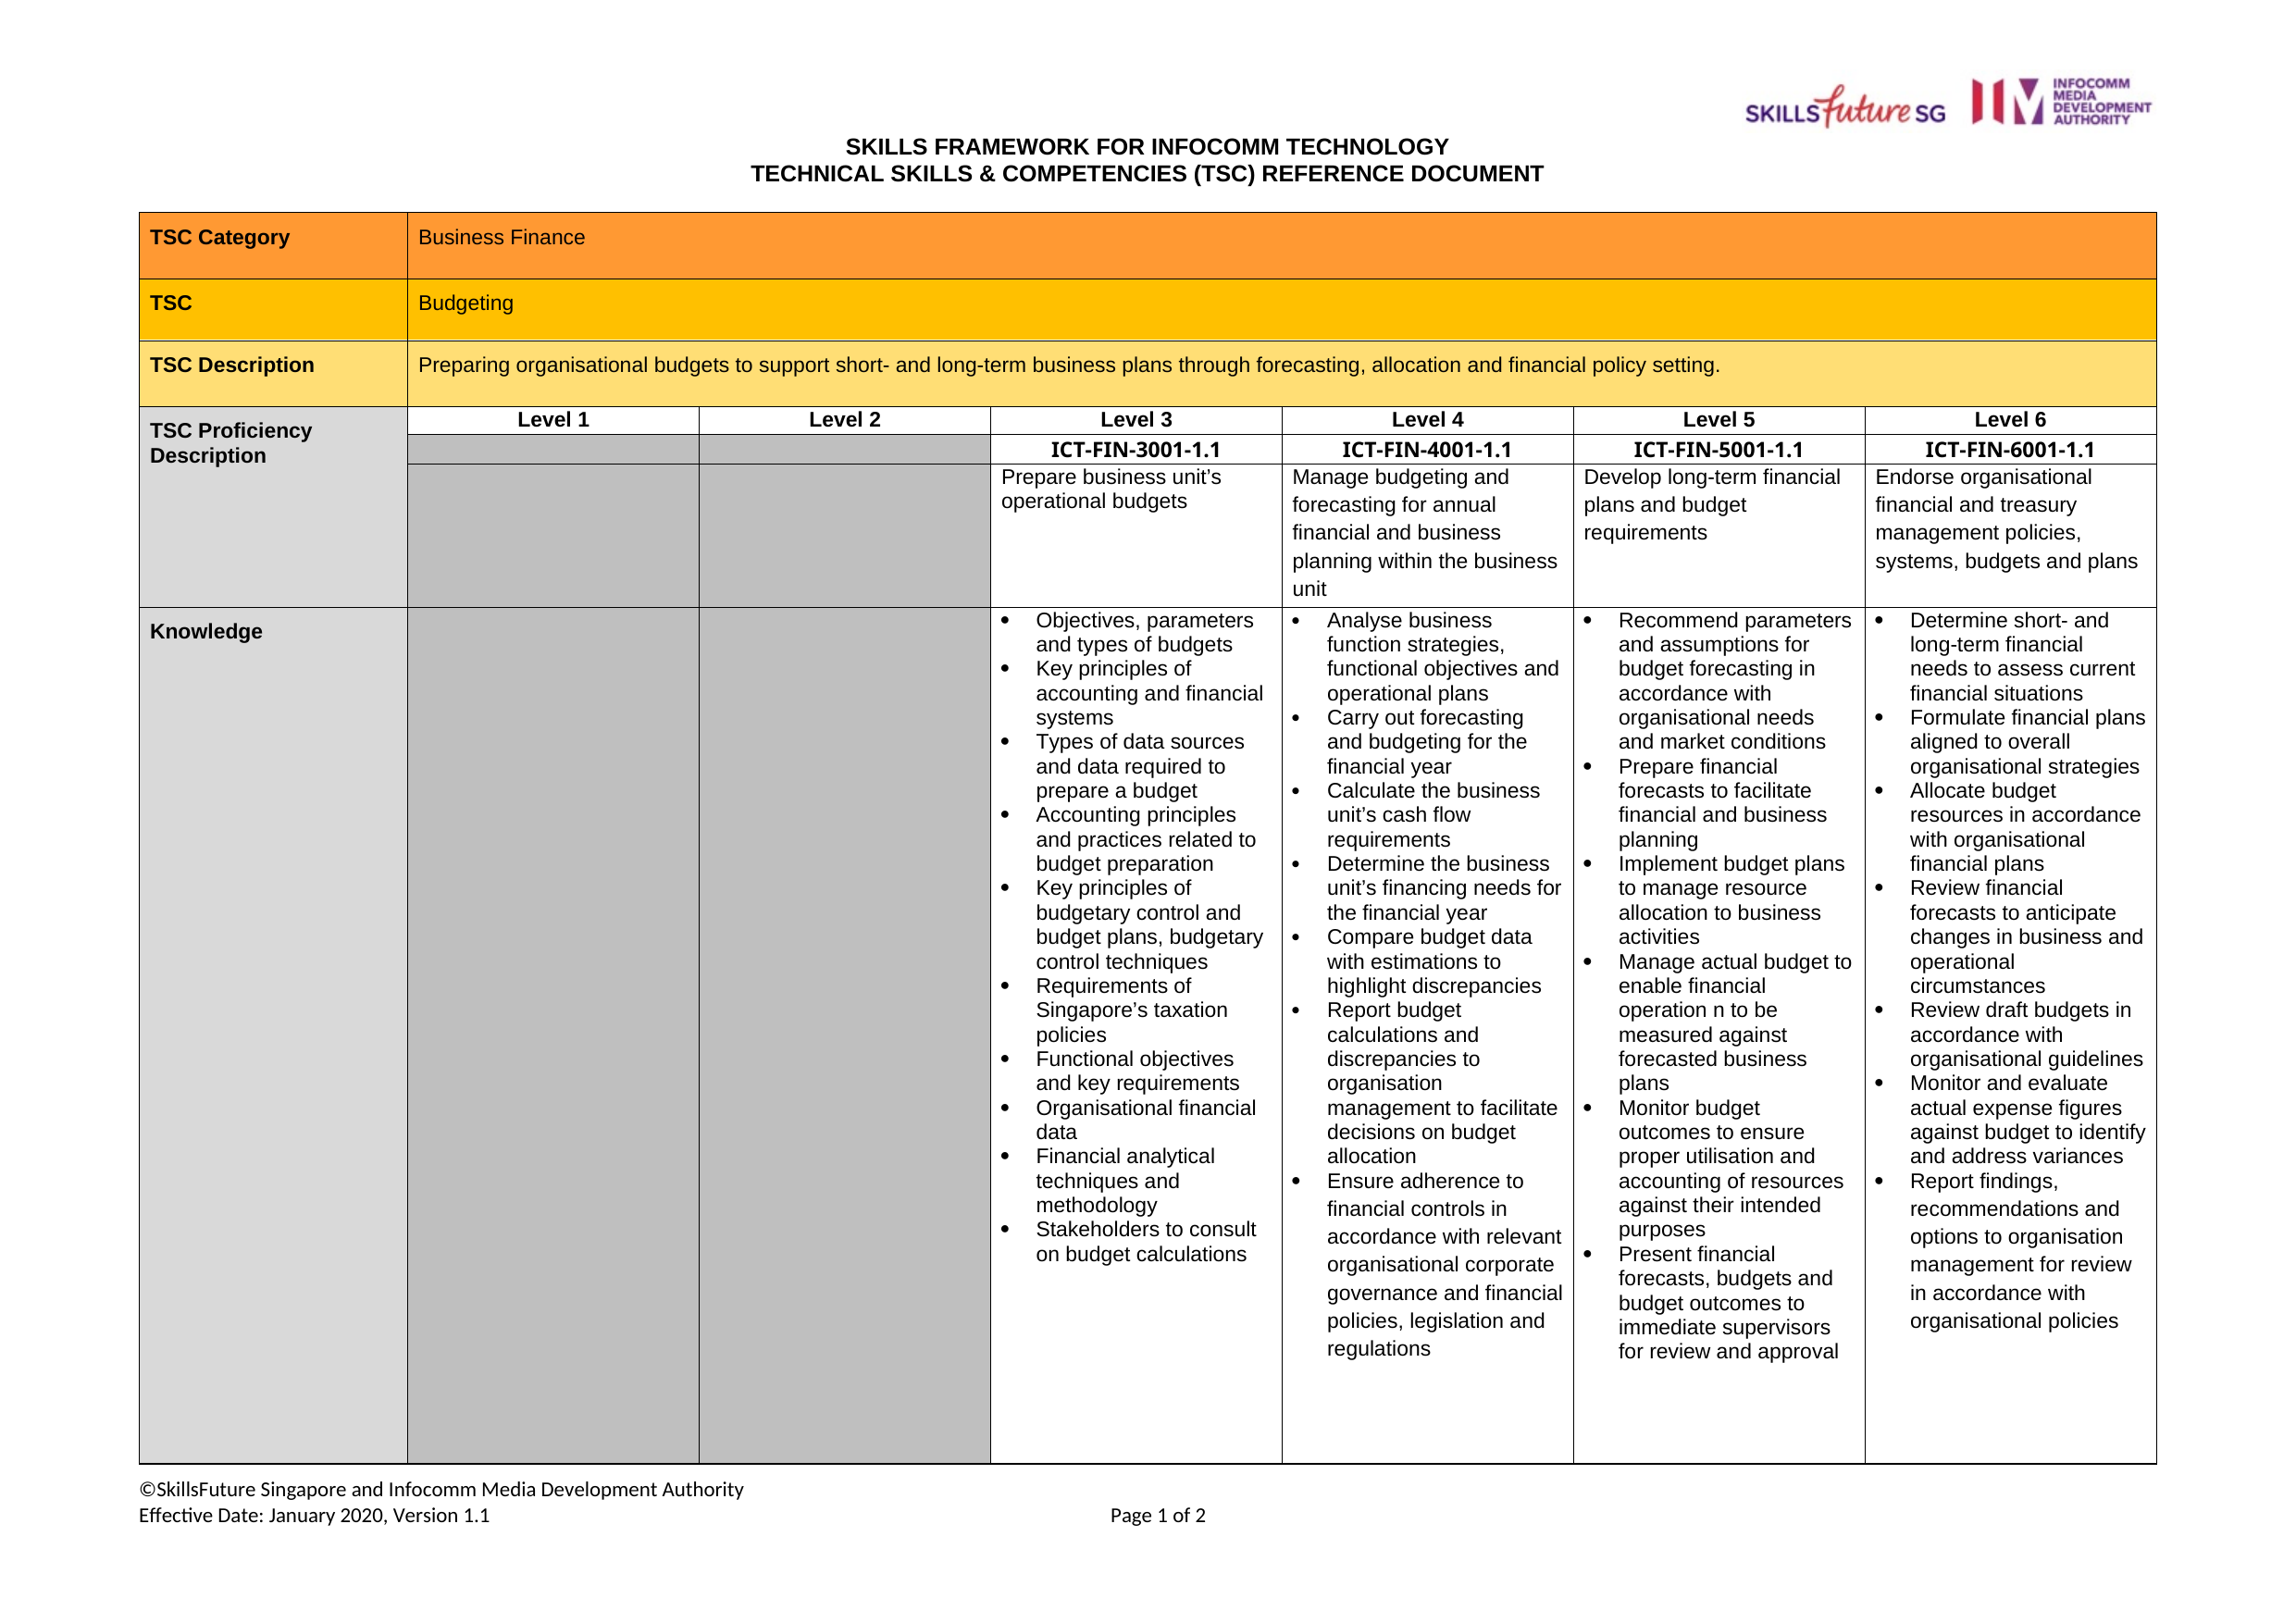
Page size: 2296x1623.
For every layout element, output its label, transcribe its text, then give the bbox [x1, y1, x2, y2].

table_header Business Finance [408, 213, 2156, 279]
table_cell TSC Proficiency Description [140, 407, 407, 607]
table_cell ICT-FIN-3001-1.1 [991, 435, 1282, 464]
table_cell Level 5 [1574, 407, 1865, 434]
table_cell Level 1 [408, 407, 699, 434]
table_cell Level 4 [1283, 407, 1573, 434]
table_cell ICT-FIN-4001-1.1 [1283, 435, 1573, 464]
table_cell Level 6 [1866, 407, 2156, 434]
table_cell Endorse organisational financial and treasury management policies, systems, budgets and plans [1866, 465, 2156, 607]
table_cell ICT-FIN-5001-1.1 [1574, 435, 1865, 464]
table_cell TSC Description [140, 341, 407, 406]
table_cell [700, 465, 990, 607]
picture [1742, 69, 2157, 133]
table_cell [700, 608, 990, 1463]
table_cell Knowledge [140, 608, 407, 1463]
table_cell Preparing organisational budgets to support short- and long-term business plans through forecasting, allocation and financial policy setting. [408, 341, 2156, 406]
table_cell Prepare business unit’s operational budgets [991, 465, 1282, 607]
table_cell Level 3 [991, 407, 1282, 434]
table_cell [408, 435, 699, 464]
table_header TSC Category [140, 213, 407, 279]
table_cell Level 2 [700, 407, 990, 434]
table_cell ICT-FIN-6001-1.1 [1866, 435, 2156, 464]
table_cell [408, 465, 699, 607]
table_cell [700, 435, 990, 464]
table_cell TSC [140, 279, 407, 340]
table_cell Develop long-term financial plans and budget requirements [1574, 465, 1865, 607]
table_cell [408, 608, 699, 1463]
table_cell Manage budgeting and forecasting for annual financial and business planning within the business unit [1283, 465, 1573, 607]
table_cell Budgeting [408, 279, 2156, 340]
